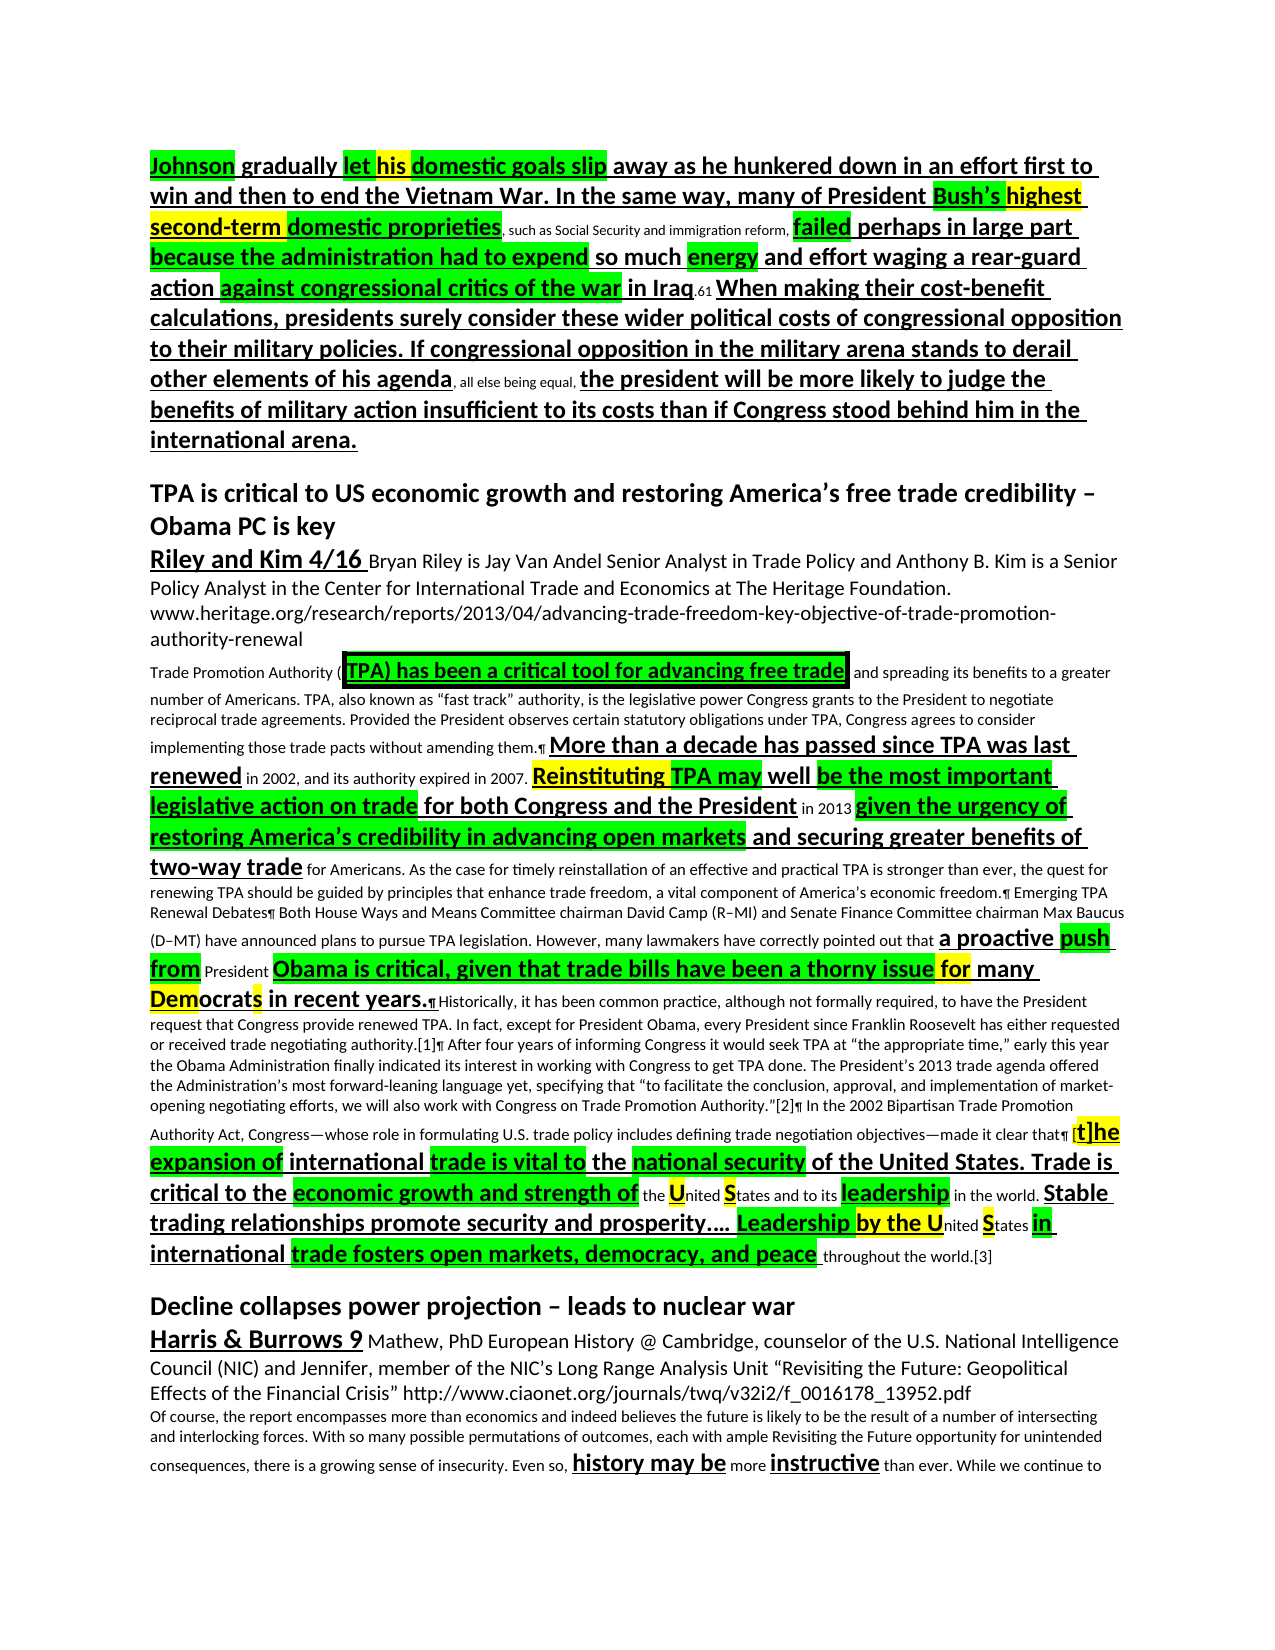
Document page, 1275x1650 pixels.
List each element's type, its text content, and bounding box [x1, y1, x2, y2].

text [150, 150, 1125, 455]
text Trade Promotion Authority (TPA) has been a critical tool for advancing free trade and spreading its benefits to a greater number of Americans. TPA, also known as “fast track” authority, is the legislative power Congress grants to the President to negotiate reciprocal trade agreements. Provided the President observes certain statutory obligations under TPA, Congress agrees to consider implementing those trade pacts without amending them.¶ More than a decade has passed since TPA was last renewed in 2002, and its authority expired in 2007. Reinstituting TPA may well be the most important legislative action on trade for both Congress and the President in 2013 given the urgency of restoring America’s credibility in advancing open markets and securing greater benefits of two-way trade for Americans. As the case for timely reinstallation of an effective and practical TPA is stronger than ever, the quest for renewing TPA should be guided by principles that enhance trade freedom, a vital component of America’s economic freedom.¶ Emerging TPA Renewal Debates¶ Both House Ways and Means Committee chairman David Camp (R–MI) and Senate Finance Committee chairman Max Baucus (D–MT) have announced plans to pursue TPA legislation. However, many lawmakers have correctly pointed out that a proactive push from President Obama is critical, given that trade bills have been a thorny issue for many Democrats in recent years.¶ Historically, it has been common practice, although not formally required, to have the President request that Congress provide renewed TPA. In fact, except for President Obama, every President since Franklin Roosevelt has either requested or received trade negotiating authority.[1]¶ After four years of informing Congress it would seek TPA at “the appropriate time,” early this year the Obama Administration finally indicated its interest in working with Congress to get TPA done. The President’s 2013 trade agenda offered the Administration’s most forward-leaning language yet, specifying that “to facilitate the conclusion, approval, and implementation of market-opening negotiating efforts, we will also work with Congress on Trade Promotion Authority.”[2]¶ In the 2002 Bipartisan Trade Promotion Authority Act, Congress—whose role in formulating U.S. trade policy includes defining trade negotiation objectives—made it clear that¶ [t]he expansion of international trade is vital to the national security of the United States. Trade is critical to the economic growth and strength of the United States and to its leadership in the world. Stable trading relationships promote security and prosperity.… Leadership by the United States in international trade fosters open markets, democracy, and peace throughout the world.[3] [150, 651, 1125, 1268]
subtitle Decline collapses power projection – leads to nuclear war [150, 1289, 1125, 1322]
subtitle TPA is critical to US economic growth and restoring America’s free trade credibility – Obama PC is key [150, 476, 1125, 542]
text Riley and Kim 4/16 Bryan Riley is Jay Van Andel Senior Analyst in Trade Policy and Anthony B. Kim is a Senior Policy Analyst in the Center for International Trade and Economics at The Heritage Foundation. [150, 542, 1125, 601]
text www.heritage.org/research/reports/2013/04/advancing-trade-freedom-key-objective-of-trade-promotion-authority-renewal [150, 601, 1125, 651]
text Harris & Burrows 9 Mathew, PhD European History @ Cambridge, counselor of the U.S. National Intelligence Council (NIC) and Jennifer, member of the NIC’s Long Range Analysis Unit “Revisiting the Future: Geopolitical Effects of the Financial Crisis” http://www.ciaonet.org/journals/twq/v32i2/f_0016178_13952.pdf [150, 1322, 1125, 1406]
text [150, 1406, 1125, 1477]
